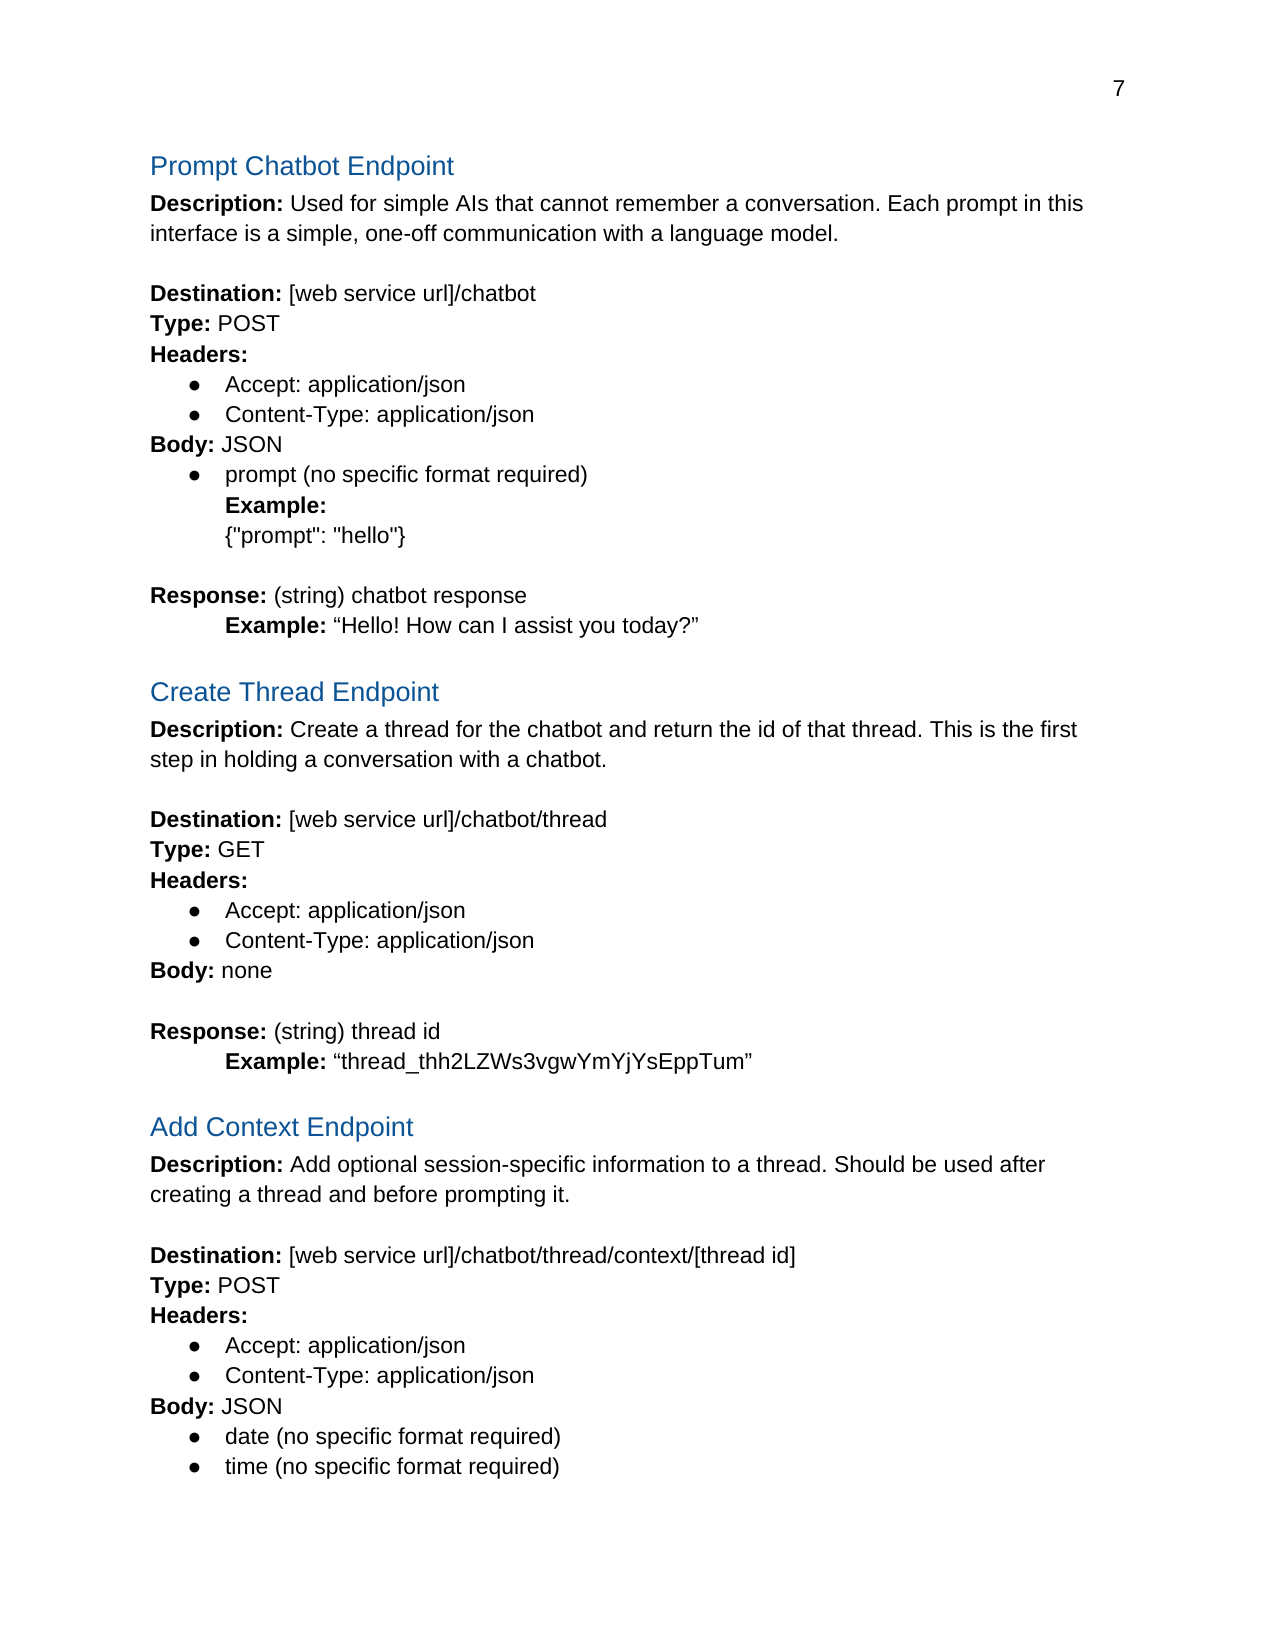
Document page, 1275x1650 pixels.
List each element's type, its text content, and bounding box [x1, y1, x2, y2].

subtitle Create Thread Endpoint [150, 676, 1125, 707]
text Body: JSON [150, 431, 1125, 458]
list Accept: application/json [187, 371, 1125, 397]
subtitle Prompt Chatbot Endpoint [150, 150, 1125, 181]
text {"prompt": "hello"} [150, 522, 1125, 548]
text Body: none [150, 957, 1125, 984]
subtitle Add Context Endpoint [150, 1111, 1125, 1143]
text Type: POST [150, 310, 1125, 337]
list Content-Type: application/json [187, 401, 1125, 427]
text Type: GET [150, 836, 1125, 863]
text Headers: [150, 1302, 1125, 1328]
text Destination: [web service url]/chatbot [150, 280, 1125, 307]
list date (no specific format required) [187, 1423, 1125, 1449]
text Example: “Hello! How can I assist you today?” [150, 612, 1125, 639]
text Example: [150, 492, 1125, 518]
text Type: POST [150, 1272, 1125, 1298]
list Accept: application/json [187, 1332, 1125, 1359]
text Body: JSON [150, 1393, 1125, 1419]
list Content-Type: application/json [187, 927, 1125, 953]
text Description: Create a thread for the chatbot and return the id of that thread. This is the first step in holding a conversation with a chatbot. [150, 716, 1125, 772]
text Description: Used for simple AIs that cannot remember a conversation. Each prompt in this interface is a simple, one-off communication with a language model. [150, 189, 1125, 246]
list prompt (no specific format required) [187, 461, 1125, 488]
list time (no specific format required) [187, 1453, 1125, 1479]
text Description: Add optional session-specific information to a thread. Should be used after creating a thread and before prompting it. [150, 1151, 1125, 1208]
text Headers: [150, 341, 1125, 367]
list Accept: application/json [187, 897, 1125, 923]
text Destination: [web service url]/chatbot/thread [150, 806, 1125, 833]
text Destination: [web service url]/chatbot/thread/context/[thread id] [150, 1242, 1125, 1268]
text Headers: [150, 867, 1125, 893]
text Example: “thread_thh2LZWs3vgwYmYjYsEppTum” [150, 1048, 1125, 1074]
text Response: (string) chatbot response [150, 582, 1125, 609]
text Response: (string) thread id [150, 1018, 1125, 1044]
list Content-Type: application/json [187, 1362, 1125, 1389]
